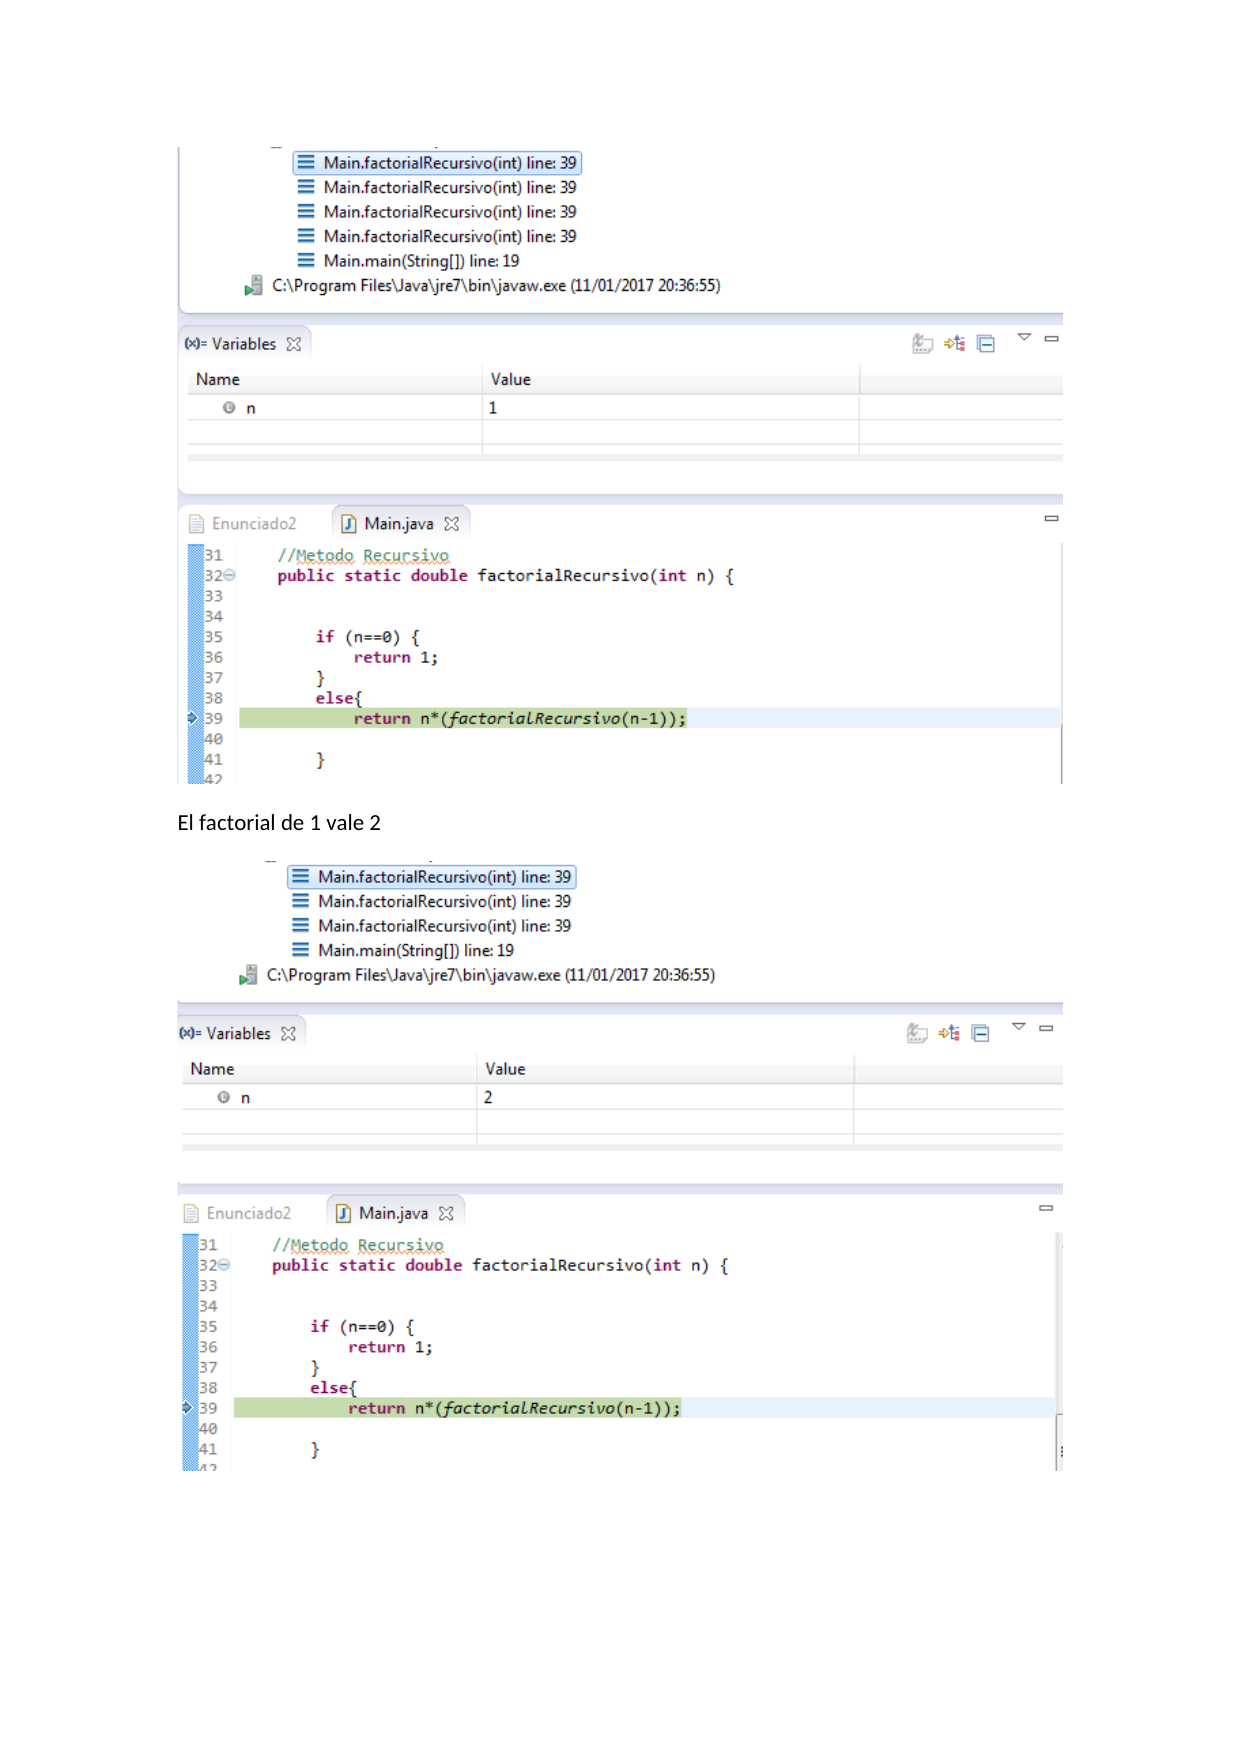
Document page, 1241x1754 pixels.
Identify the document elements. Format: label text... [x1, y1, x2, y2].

text El factorial de 1 vale 2 [177, 808, 1063, 836]
picture [177, 861, 1063, 1471]
picture [177, 147, 1063, 784]
